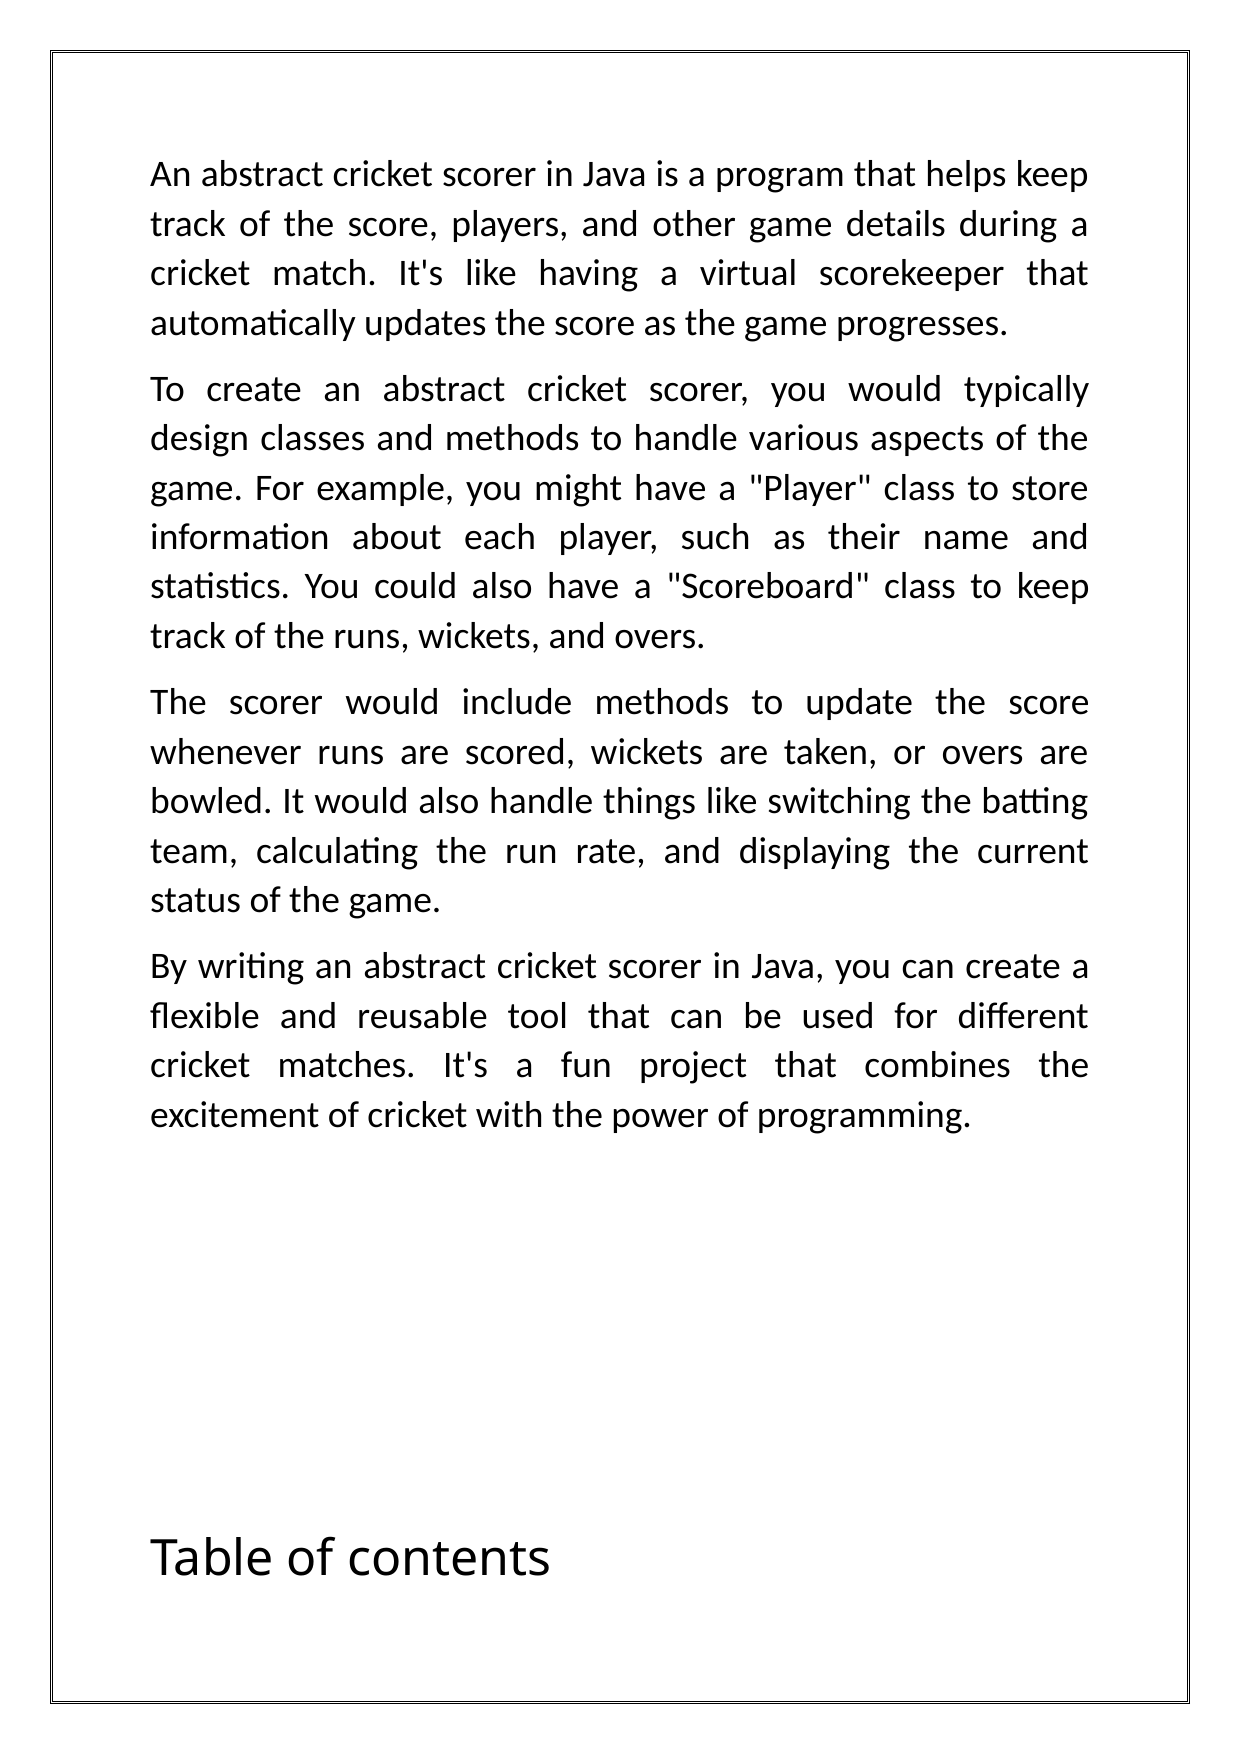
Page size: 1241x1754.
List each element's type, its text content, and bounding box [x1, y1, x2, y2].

text An abstract cricket scorer in Java is a program that helps keep track of the score, players, and other game details during a cricket match. It's like having a virtual scorekeeper that automatically updates the score as the game progresses. [150, 150, 1090, 344]
text By writing an abstract cricket scorer in Java, you can create a flexible and reusable tool that can be used for different cricket matches. It's a fun project that combines the excitement of cricket with the power of programming. [150, 942, 1090, 1136]
text Table of contents [150, 1522, 1090, 1591]
text To create an abstract cricket scorer, you would typically design classes and methods to handle various aspects of the game. For example, you might have a "Player" class to store information about each player, such as their name and statistics. You could also have a "Scoreboard" class to keep track of the runs, wickets, and overs. [150, 364, 1090, 658]
text The scorer would include methods to update the score whenever runs are scored, wickets are taken, or overs are bowled. It would also handle things like switching the batting team, calculating the run rate, and displaying the current status of the game. [150, 678, 1090, 922]
